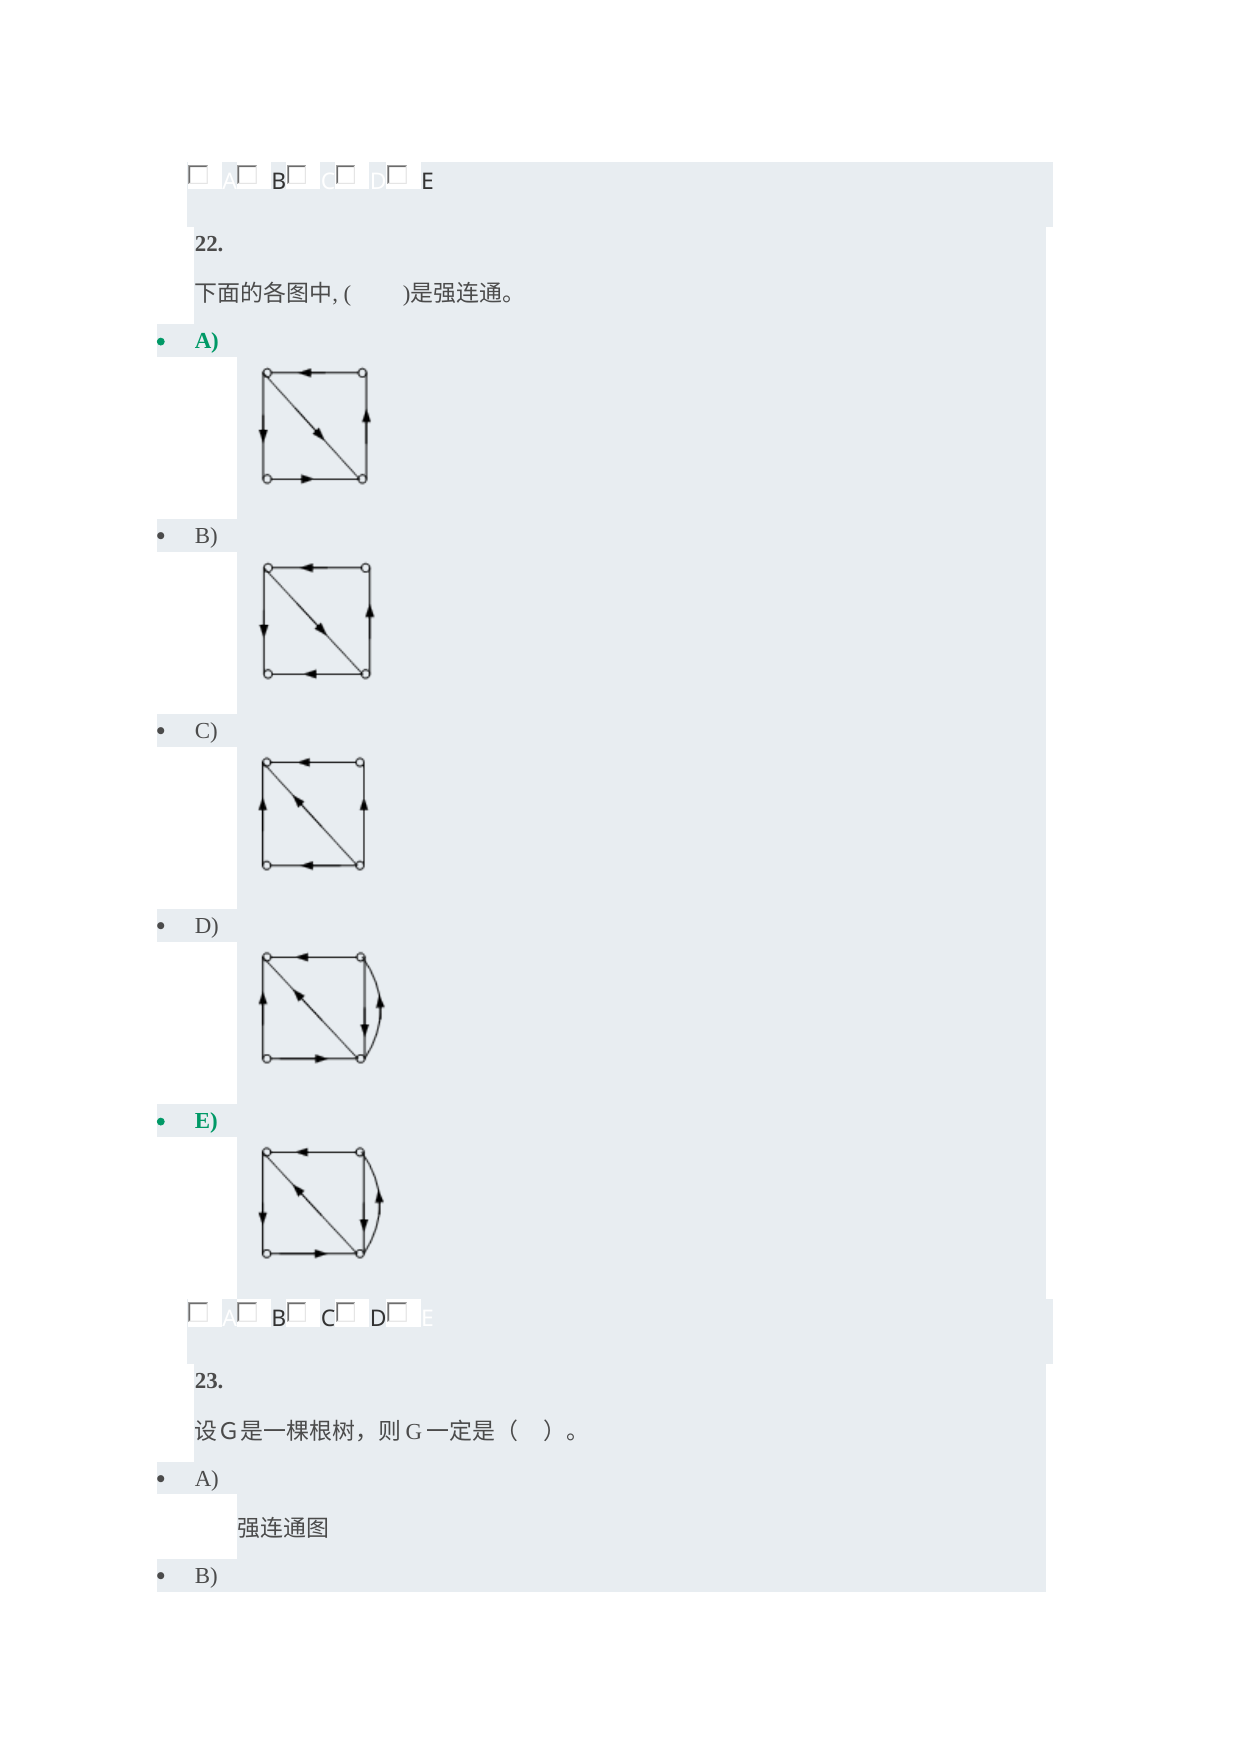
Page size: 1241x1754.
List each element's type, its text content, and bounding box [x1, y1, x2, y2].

text 强连通图 [237, 1494, 1046, 1559]
picture [237, 552, 397, 691]
text ABCDE [187, 162, 1053, 227]
text 22. [194, 227, 1046, 259]
picture [237, 1137, 406, 1270]
text 设Ｇ是一棵根树，则G一定是（ ）。 [194, 1397, 1046, 1462]
list A) [157, 324, 1046, 357]
list E) [157, 1104, 1046, 1137]
list B) [157, 1559, 1046, 1592]
text 下面的各图中, ( )是强连通。 [194, 259, 1046, 324]
list C) [157, 714, 1046, 747]
list B) [157, 519, 1046, 552]
picture [237, 357, 393, 496]
text 23. [194, 1364, 1046, 1397]
list A) [157, 1462, 1046, 1494]
picture [237, 747, 390, 882]
picture [237, 942, 407, 1075]
text ABCDE [187, 1299, 1053, 1364]
list D) [157, 909, 1046, 942]
